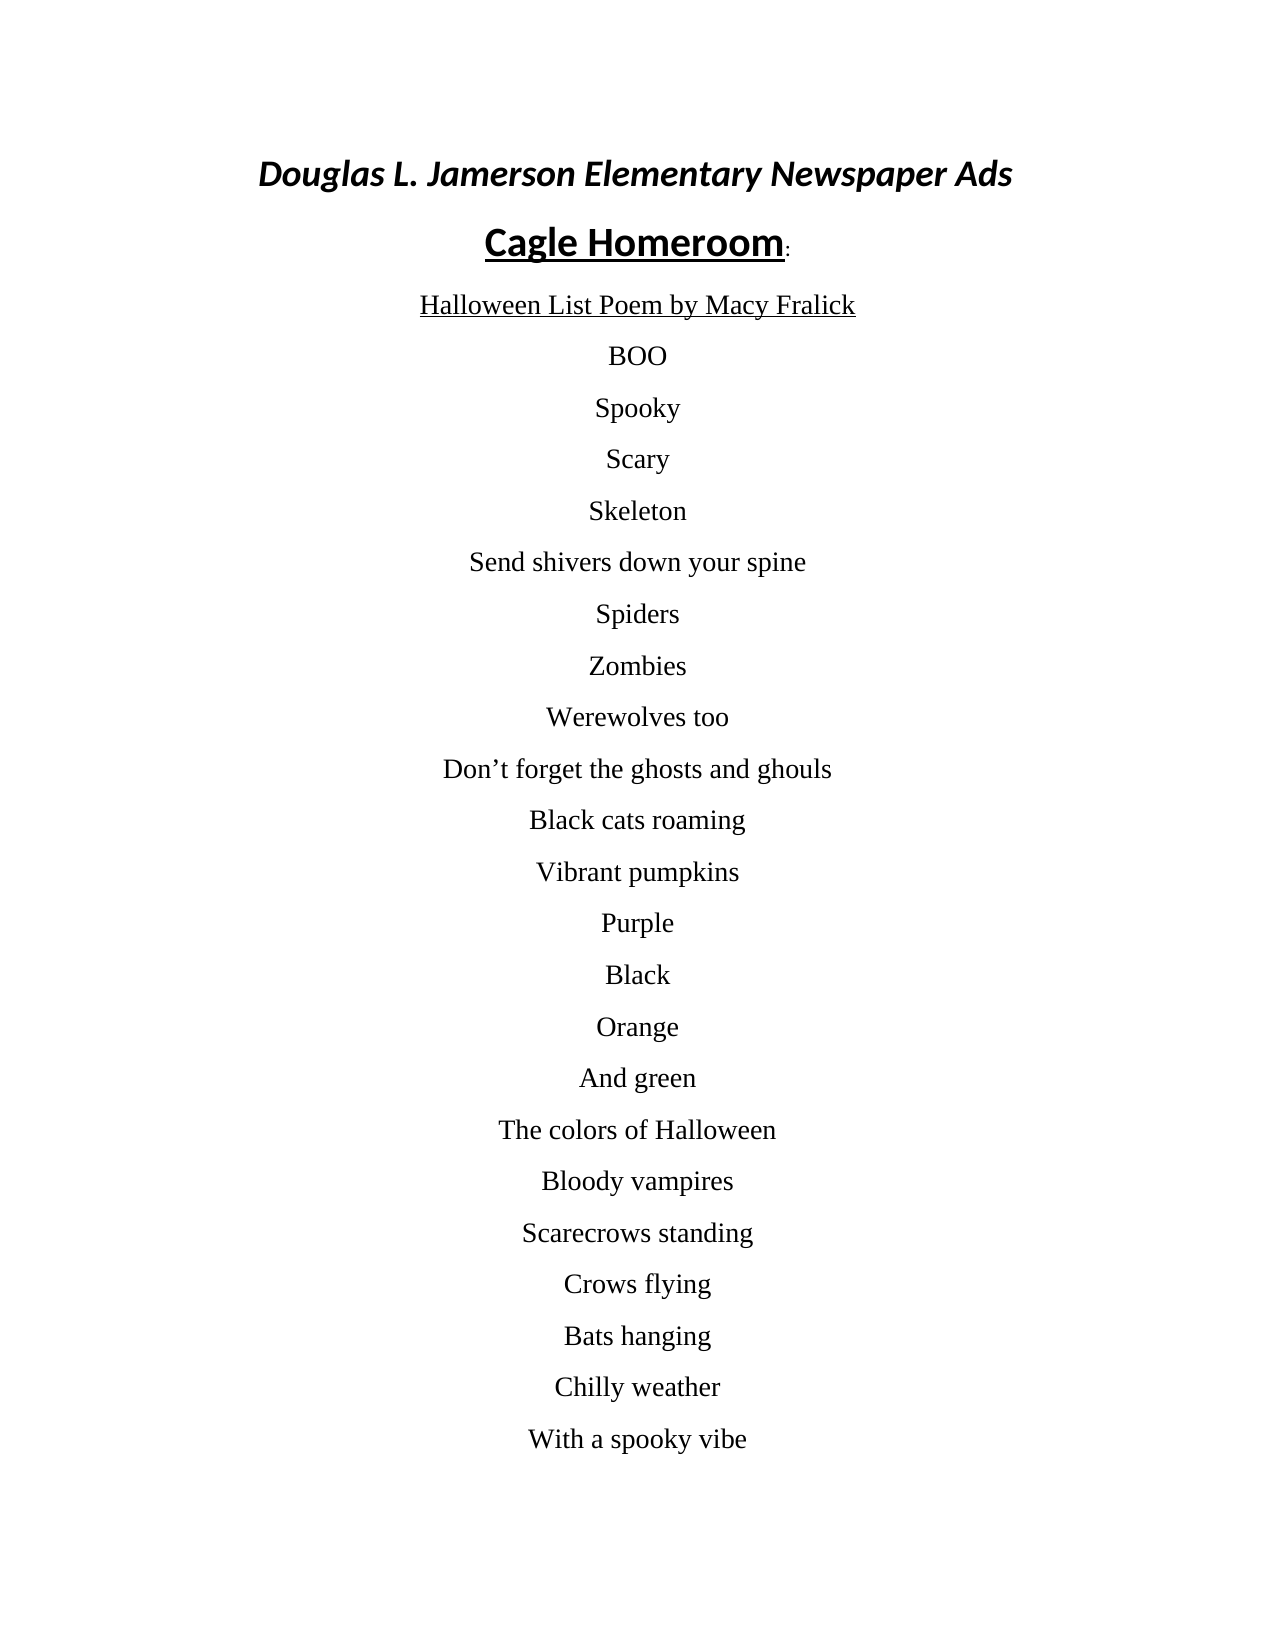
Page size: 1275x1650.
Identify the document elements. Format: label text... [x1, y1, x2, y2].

text Scary [150, 442, 1125, 475]
text Bloody vampires [150, 1164, 1125, 1197]
text Spiders [150, 597, 1125, 629]
text Don’t forget the ghosts and ghouls [150, 752, 1125, 784]
text With a spooky vibe [150, 1422, 1125, 1454]
text The colors of Halloween [150, 1113, 1125, 1145]
text Send shivers down your spine [150, 546, 1125, 578]
text Skeleton [150, 494, 1125, 526]
text Spooky [150, 391, 1125, 423]
text And green [150, 1061, 1125, 1093]
text Crows flying [150, 1267, 1125, 1300]
text BOO [150, 339, 1125, 372]
text Vibrant pumpkins [150, 855, 1125, 887]
text Chilly weather [150, 1371, 1125, 1403]
text Cagle Homeroom: [150, 216, 1125, 267]
text Bats hanging [150, 1319, 1125, 1351]
text Werewolves too [150, 700, 1125, 733]
text Purple [150, 906, 1125, 939]
text Black cats roaming [150, 803, 1125, 836]
text Halloween List Poem by Macy Fralick [150, 288, 1125, 320]
text Scarecrows standing [150, 1216, 1125, 1248]
text Douglas L. Jamerson Elementary Newspaper Ads [150, 150, 1125, 196]
text Black [150, 958, 1125, 990]
text Zombies [150, 649, 1125, 681]
text Orange [150, 1009, 1125, 1042]
